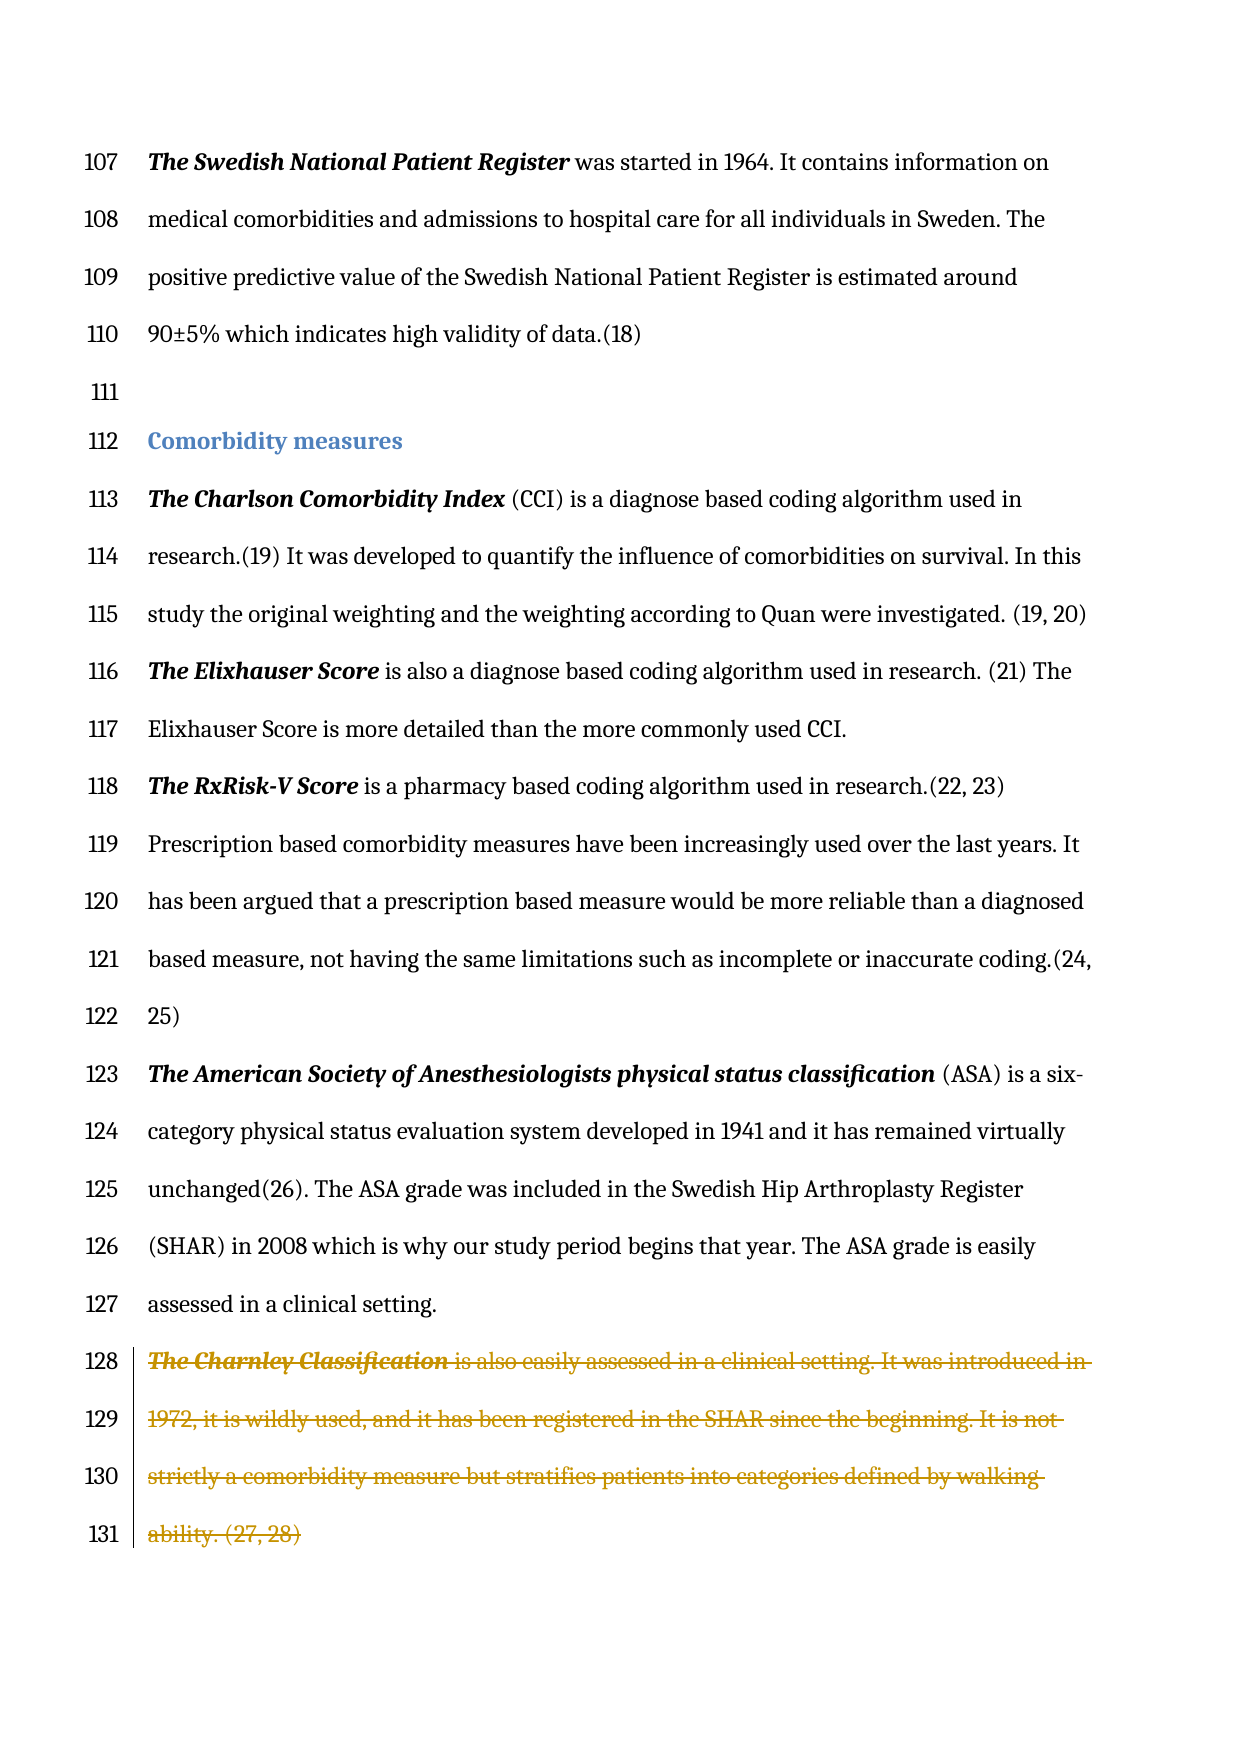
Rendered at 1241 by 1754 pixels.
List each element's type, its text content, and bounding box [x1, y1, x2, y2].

text The RxRisk-V Score is a pharmacy based coding algorithm used in research.(22, 23) Prescription based comorbidity measures have been increasingly used over the last years. It has been argued that a prescription based measure would be more reliable than a diagnosed based measure, not having the same limitations such as incomplete or inaccurate coding.(24, 25) [148, 772, 1093, 1031]
text The Charlson Comorbidity Index (CCI) is a diagnose based coding algorithm used in research.(19) It was developed to quantify the influence of comorbidities on survival. In this study the original weighting and the weighting according to Quan were investigated. (19, 20) [148, 485, 1093, 628]
subtitle Comorbidity measures [148, 427, 1093, 456]
text The Swedish National Patient Register was started in 1964. It contains information on medical comorbidities and admissions to hospital care for all individuals in Sweden. The positive predictive value of the Swedish National Patient Register is estimated around 90±5% which indicates high validity of data.(18) [148, 148, 1093, 349]
text The Elixhauser Score is also a diagnose based coding algorithm used in research. (21) The Elixhauser Score is more detailed than the more commonly used CCI. [148, 657, 1093, 743]
text The American Society of Anesthesiologists physical status classification (ASA) is a six-category physical status evaluation system developed in 1941 and it has remained virtually unchanged(26). The ASA grade was included in the Swedish Hip Arthroplasty Register (SHAR) in 2008 which is why our study period begins that year. The ASA grade is easily assessed in a clinical setting. [148, 1060, 1093, 1318]
